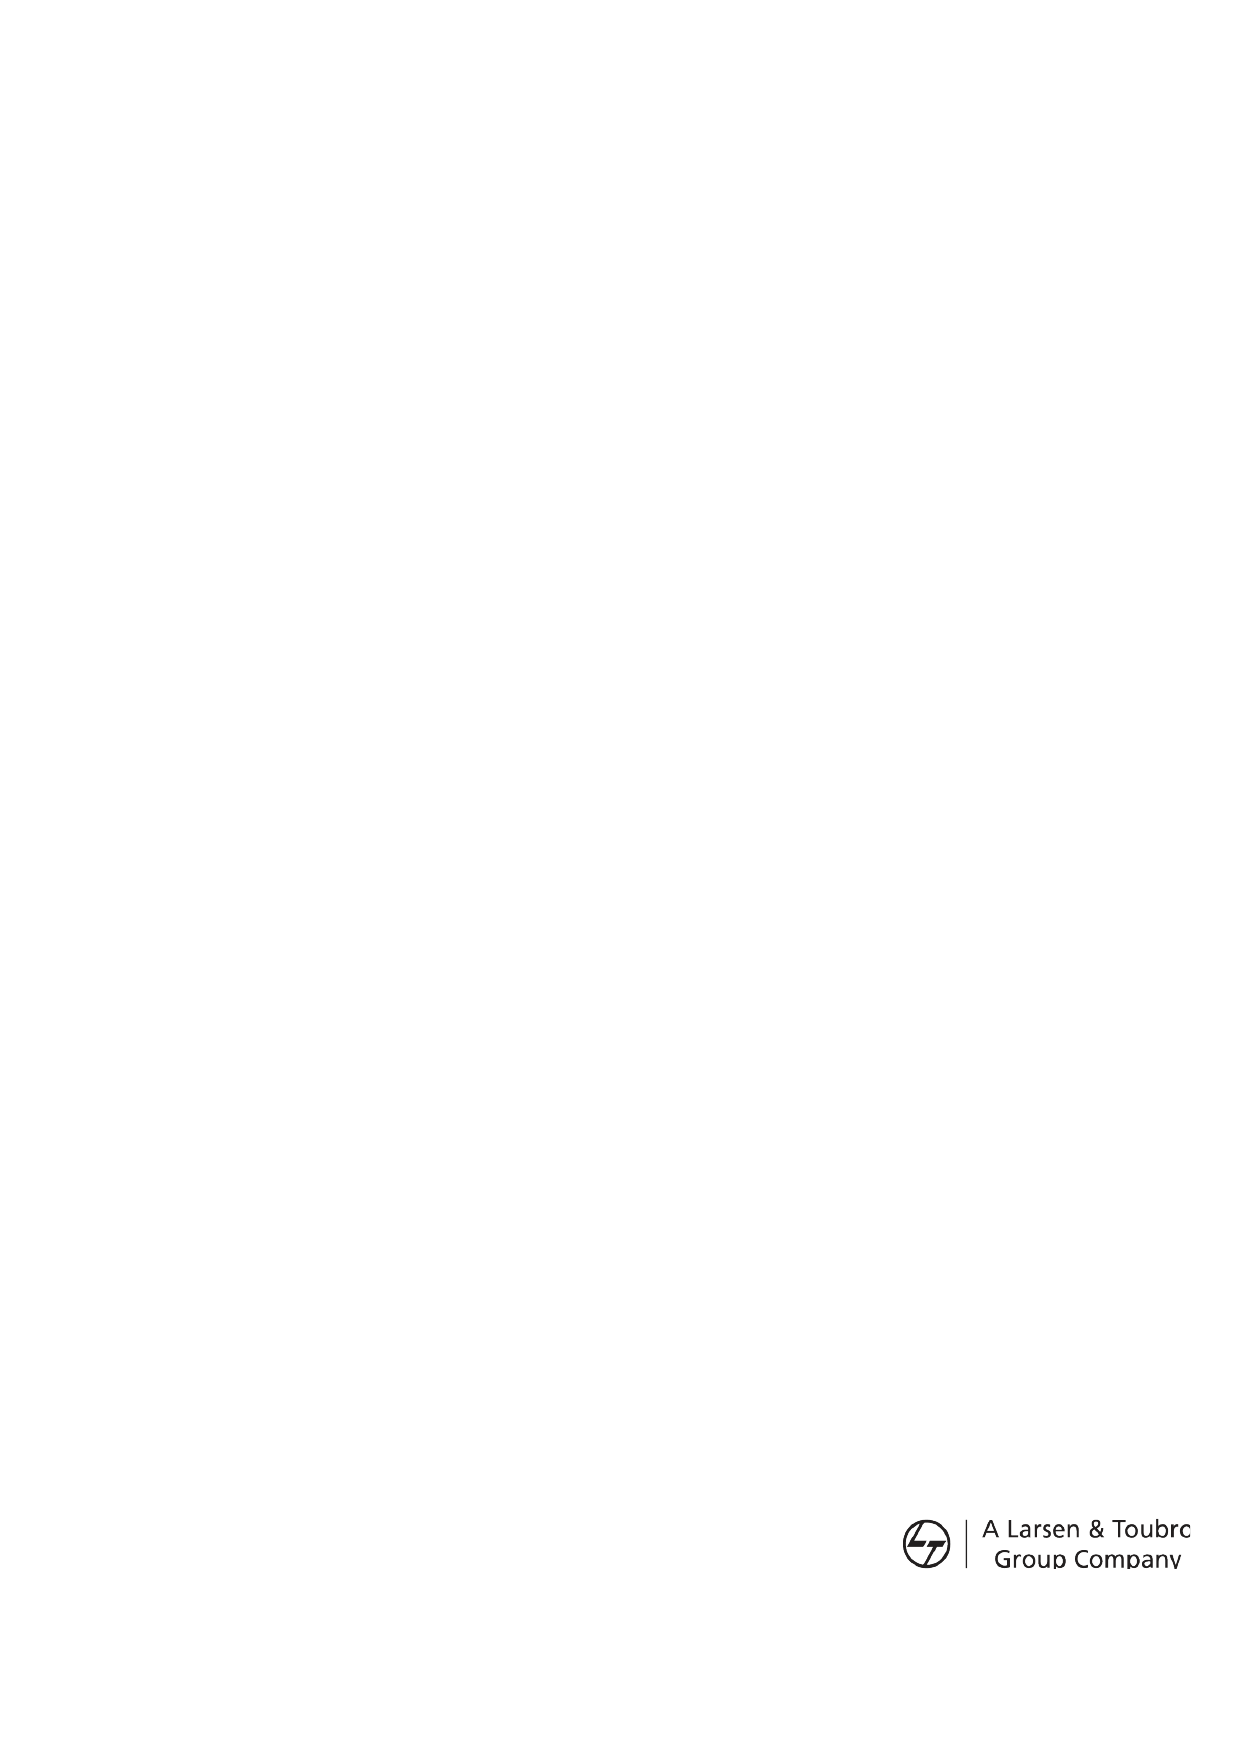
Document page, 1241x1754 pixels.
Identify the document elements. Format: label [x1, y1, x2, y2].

picture [902, 1518, 1191, 1569]
